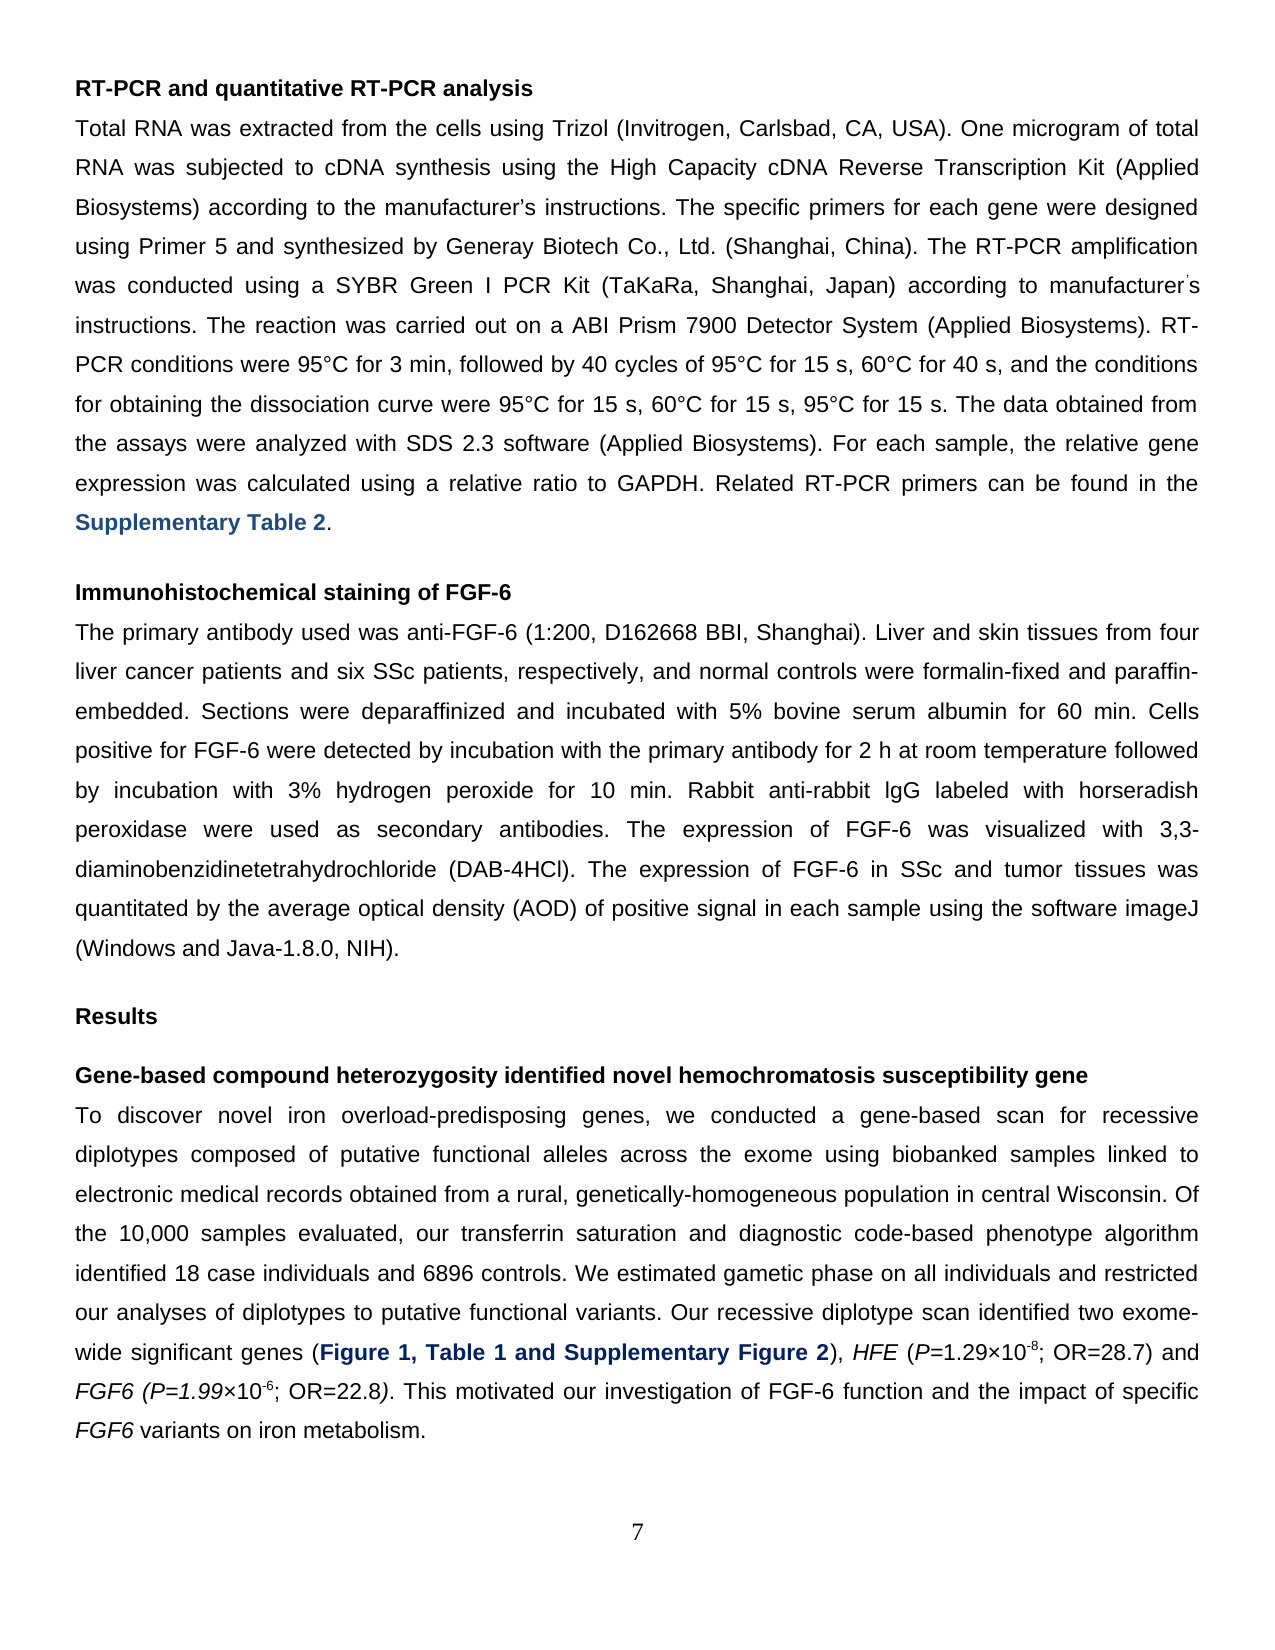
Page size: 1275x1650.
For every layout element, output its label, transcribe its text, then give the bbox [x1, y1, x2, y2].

text Total RNA was extracted from the cells using Trizol (Invitrogen, Carlsbad, CA, USA). One microgram of total RNA was subjected to cDNA synthesis using the High Capacity cDNA Reverse Transcription Kit (Applied Biosystems) according to the manufacturer’s instructions. The specific primers for each gene were designed using Primer 5 and synthesized by Generay Biotech Co., Ltd. (Shanghai, China). The RT-PCR amplification was conducted using a SYBR Green I PCR Kit (TaKaRa, Shanghai, Japan) according to manufacturer’s instructions. The reaction was carried out on a ABI Prism 7900 Detector System (Applied Biosystems). RT-PCR conditions were 95°C for 3 min, followed by 40 cycles of 95°C for 15 s, 60°C for 40 s, and the conditions for obtaining the dissociation curve were 95°C for 15 s, 60°C for 15 s, 95°C for 15 s. The data obtained from the assays were analyzed with SDS 2.3 software (Applied Biosystems). For each sample, the relative gene expression was calculated using a relative ratio to GAPDH. Related RT-PCR primers can be found in the Supplementary Table 2. [75, 114, 1200, 536]
text Results [75, 1003, 1200, 1029]
text To discover novel iron overload-predisposing genes, we conducted a gene-based scan for recessive diplotypes composed of putative functional alleles across the exome using biobanked samples linked to electronic medical records obtained from a rural, genetically-homogeneous population in central Wisconsin. Of the 10,000 samples evaluated, our transferrin saturation and diagnostic code-based phenotype algorithm identified 18 case individuals and 6896 controls. We estimated gametic phase on all individuals and restricted our analyses of diplotypes to putative functional variants. Our recessive diplotype scan identified two exome-wide significant genes (Figure 1, Table 1 and Supplementary Figure 2), HFE (P=1.29×10-8; OR=28.7) and FGF6 (P=1.99×10-6; OR=22.8). This motivated our investigation of FGF-6 function and the impact of specific FGF6 variants on iron metabolism. [75, 1102, 1200, 1444]
subtitle Gene-based compound heterozygosity identified novel hemochromatosis susceptibility gene [75, 1062, 1200, 1088]
subtitle RT-PCR and quantitative RT-PCR analysis [75, 75, 1200, 101]
text The primary antibody used was anti-FGF-6 (1:200, D162668 BBI, Shanghai). Liver and skin tissues from four liver cancer patients and six SSc patients, respectively, and normal controls were formalin-fixed and paraffin-embedded. Sections were deparaffinized and incubated with 5% bovine serum albumin for 60 min. Cells positive for FGF-6 were detected by incubation with the primary antibody for 2 h at room temperature followed by incubation with 3% hydrogen peroxide for 10 min. Rabbit anti-rabbit lgG labeled with horseradish peroxidase were used as secondary antibodies. The expression of FGF-6 was visualized with 3,3-diaminobenzidinetetrahydrochloride (DAB-4HCl). The expression of FGF-6 in SSc and tumor tissues was quantitated by the average optical density (AOD) of positive signal in each sample using the software imageJ (Windows and Java-1.8.0, NIH). [75, 619, 1200, 961]
subtitle Immunohistochemical staining of FGF-6 [75, 579, 1200, 606]
